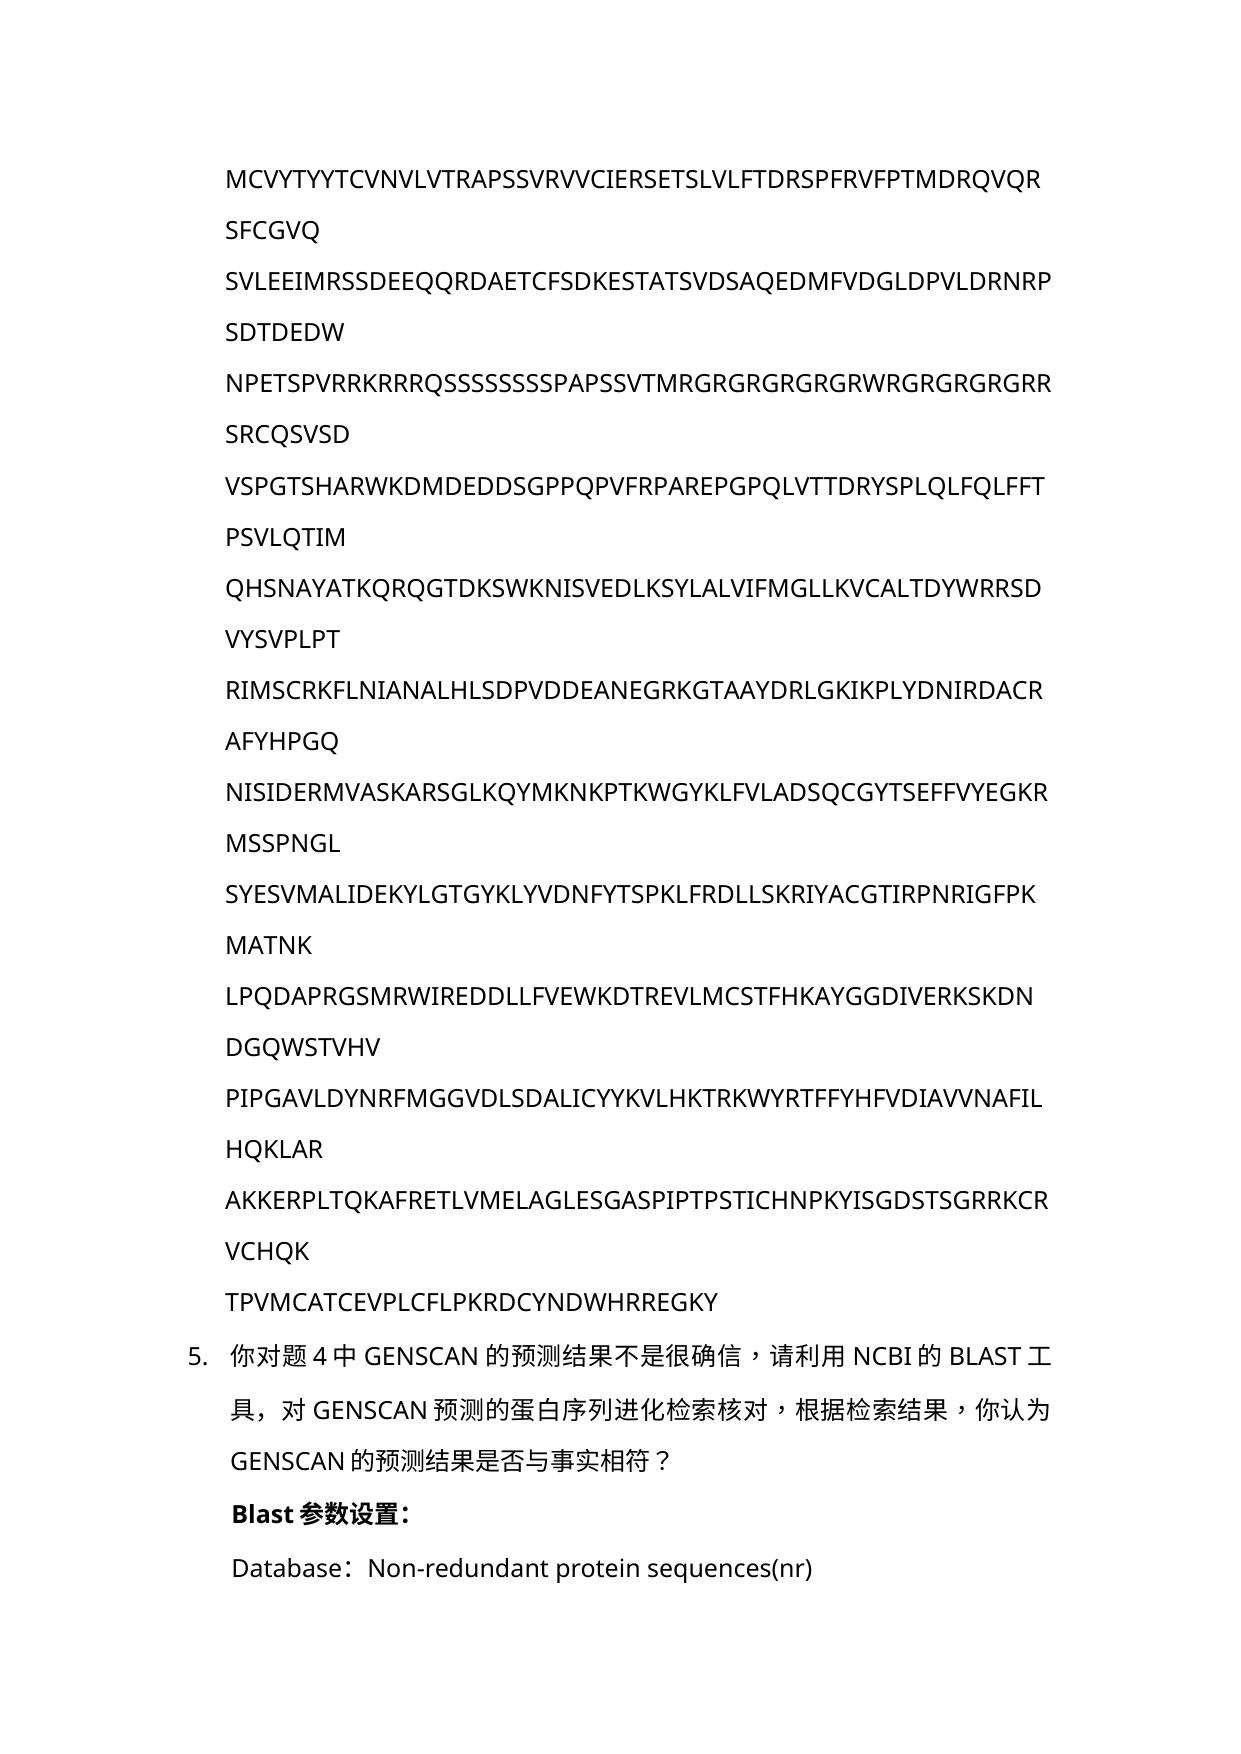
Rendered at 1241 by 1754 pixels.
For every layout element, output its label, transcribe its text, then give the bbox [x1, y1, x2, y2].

text SYESVMALIDEKYLGTGYKLYVDNFYTSPKLFRDLLSKRIYACGTIRPNRIGFPKMATNK [225, 877, 1053, 962]
text PIPGAVLDYNRFMGGVDLSDALICYYKVLHKTRKWYRTFFYHFVDIAVVNAFILHQKLAR [225, 1081, 1053, 1166]
text Database：Non-redundant protein sequences(nr) [231, 1549, 1053, 1585]
text QHSNAYATKQRQGTDKSWKNISVEDLKSYLALVIFMGLLKVCALTDYWRRSDVYSVPLPT [225, 570, 1053, 655]
text LPQDAPRGSMRWIREDDLLFVEWKDTREVLMCSTFHKAYGGDIVERKSKDNDGQWSTVHV [225, 979, 1053, 1064]
text SVLEEIMRSSDEEQQRDAETCFSDKESTATSVDSAQEDMFVDGLDPVLDRNRPSDTDEDW [225, 264, 1053, 349]
text NISIDERMVASKARSGLKQYMKNKPTKWGYKLFVLADSQCGYTSEFFVYEGKRMSSPNGL [225, 774, 1053, 859]
text Blast参数设置： [231, 1494, 1053, 1531]
text RIMSCRKFLNIANALHLSDPVDDEANEGRKGTAAYDRLGKIKPLYDNIRDACRAFYHPGQ [225, 672, 1053, 757]
text TPVMCATCEVPLCFLPKRDCYNDWHRREGKY [225, 1285, 1053, 1319]
text VSPGTSHARWKDMDEDDSGPPQPVFRPAREPGPQLVTTDRYSPLQLFQLFFTPSVLQTIM [225, 468, 1053, 553]
text NPETSPVRRKRRRQSSSSSSSSPAPSSVTMRGRGRGRGRGRWRGRGRGRGRRSRCQSVSD [225, 366, 1053, 451]
text MCVYTYYTCVNVLVTRAPSSVRVVCIERSETSLVLFTDRSPFRVFPTMDRQVQRSFCGVQ [225, 162, 1053, 247]
text AKKERPLTQKAFRETLVMELAGLESGASPIPTPSTICHNPKYISGDSTSGRRKCRVCHQK [225, 1183, 1053, 1268]
list 你对题4中GENSCAN的预测结果不是很确信，请利用NCBI的BLAST工具，对GENSCAN预测的蛋白序列进化检索核对，根据检索结果，你认为GENSCAN的预测结果是否与事实相符？ [187, 1336, 1053, 1478]
